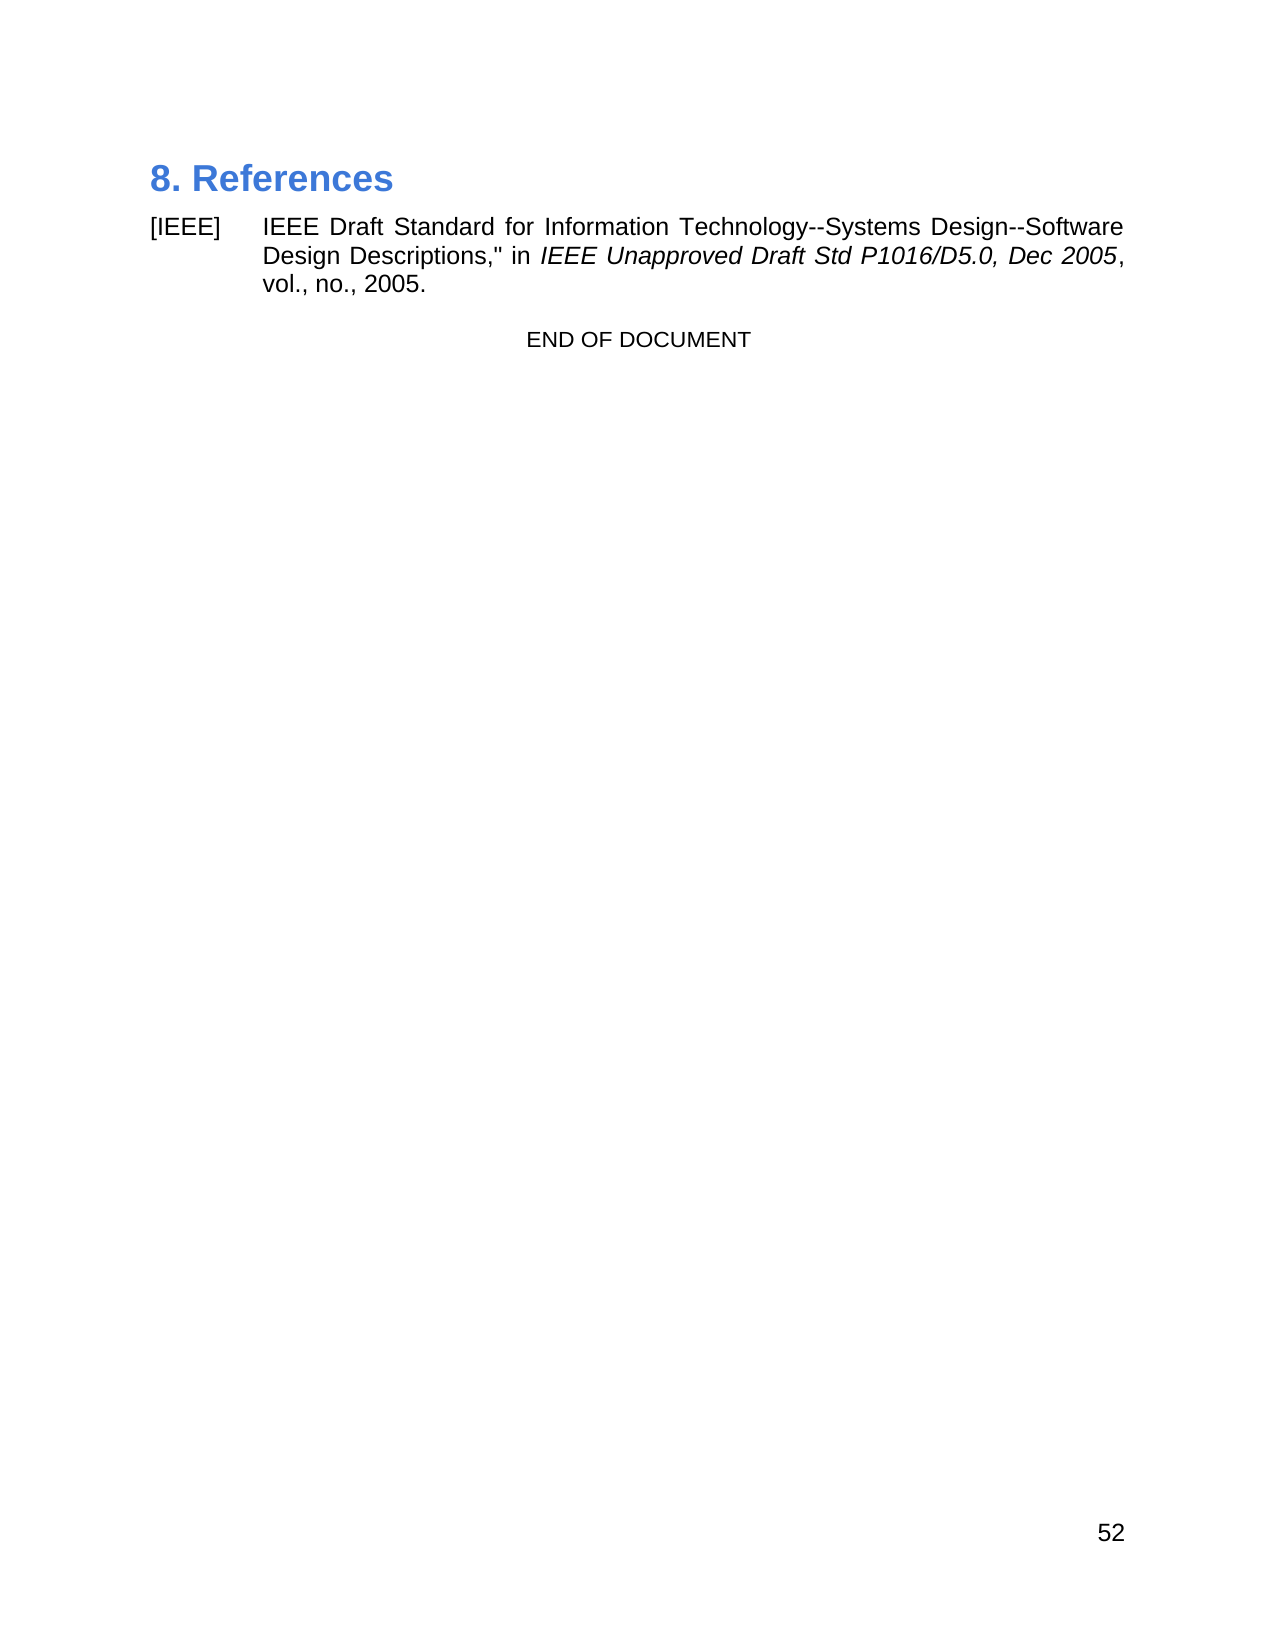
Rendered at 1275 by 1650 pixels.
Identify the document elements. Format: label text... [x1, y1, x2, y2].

text END OF DOCUMENT [150, 327, 1127, 352]
subtitle 8. References [150, 156, 1125, 199]
text [IEEE] IEEE Draft Standard for Information Technology--Systems Design--Software Design Descriptions," in IEEE Unapproved Draft Std P1016/D5.0, Dec 2005, vol., no., 2005. [150, 212, 1125, 298]
